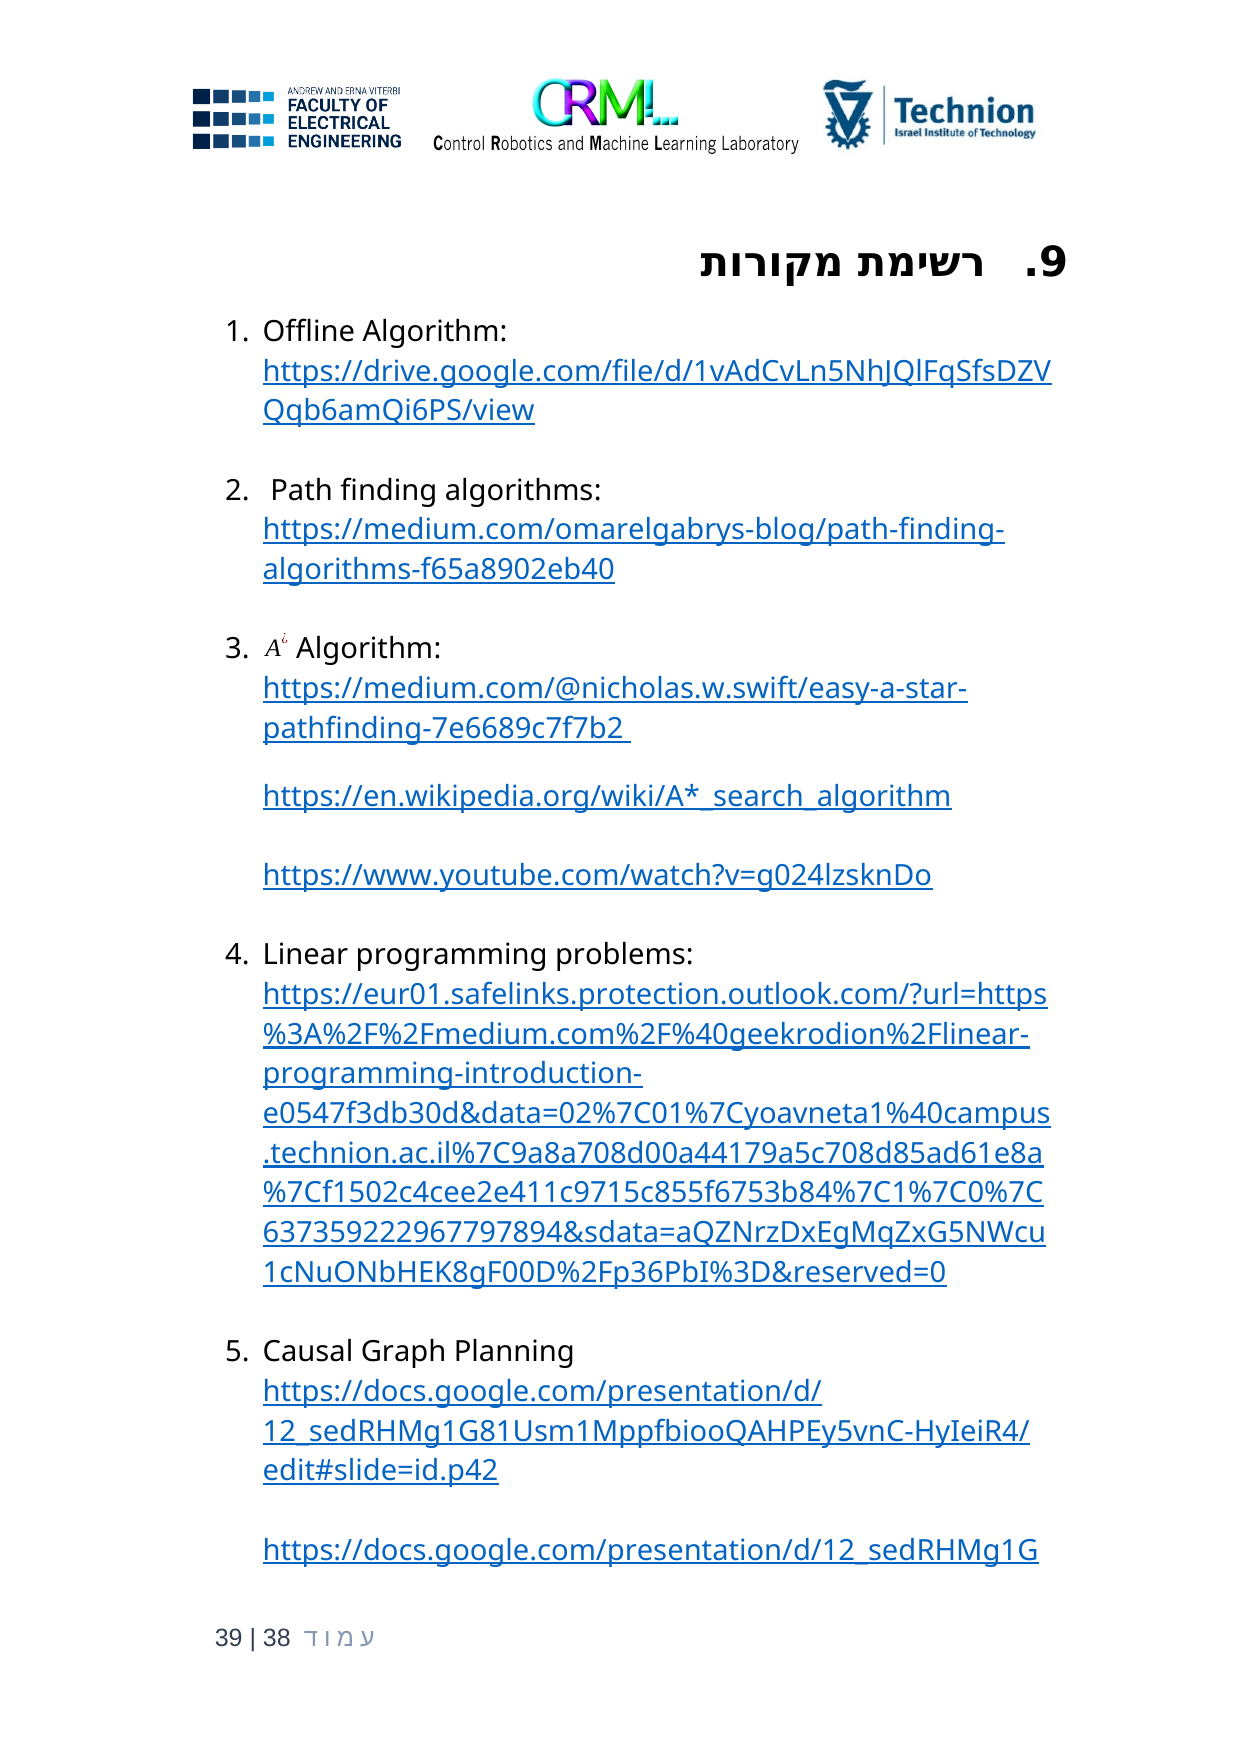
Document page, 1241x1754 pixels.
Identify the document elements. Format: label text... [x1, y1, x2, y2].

subtitle רשימת מקורות [187, 237, 1023, 286]
list https://docs.google.com/presentation/d/12_sedRHMg1G81Usm1MppfbiooQAHPEy5vnC-HyIeiR4/edit#slide=id.p42 [262, 1370, 1053, 1489]
list Path finding algorithms: https://medium.com/omarelgabrys-blog/path-finding-algorithms-f65a8902eb40 [225, 469, 1053, 588]
text https://en.wikipedia.org/wiki/A*_search_algorithm [187, 775, 1053, 854]
list Causal Graph Planning [225, 1330, 1053, 1370]
list Linear programming problems: https://eur01.safelinks.protection.outlook.com/?url=https%3A%2F%2Fmedium.com%2F%40geekrodion%2Flinear-programming-introduction-e0547f3db30d&data=02%7C01%7Cyoavneta1%40campus.technion.ac.il%7C9a8a708d00a44179a5c708d85ad61e8a%7Cf1502c4cee2e411c9715c855f6753b84%7C1%7C0%7C637359222967797894&sdata=aQZNrzDxEgMqZxG5NWcu1cNuONbHEK8gF00D%2Fp36PbI%3D&reserved=0 [225, 933, 1053, 1291]
list https://docs.google.com/presentation/d/12_sedRHMg1G81Usm1MppfbiooQAHPEy5vnC-HyIeiR4/edit#slide=id.p42 [262, 1489, 1053, 1568]
picture [424, 73, 1044, 157]
text https://www.youtube.com/watch?v=g024lzsknDo [187, 854, 1053, 894]
picture [187, 79, 418, 157]
list Algorithm: https://medium.com/@nicholas.w.swift/easy-a-star-pathfinding-7e6689c7f7b2 [225, 628, 1053, 775]
list Offline Algorithm: https://drive.google.com/file/d/1vAdCvLn5NhJQlFqSfsDZVQqb6amQi6PS/view [225, 310, 1053, 429]
